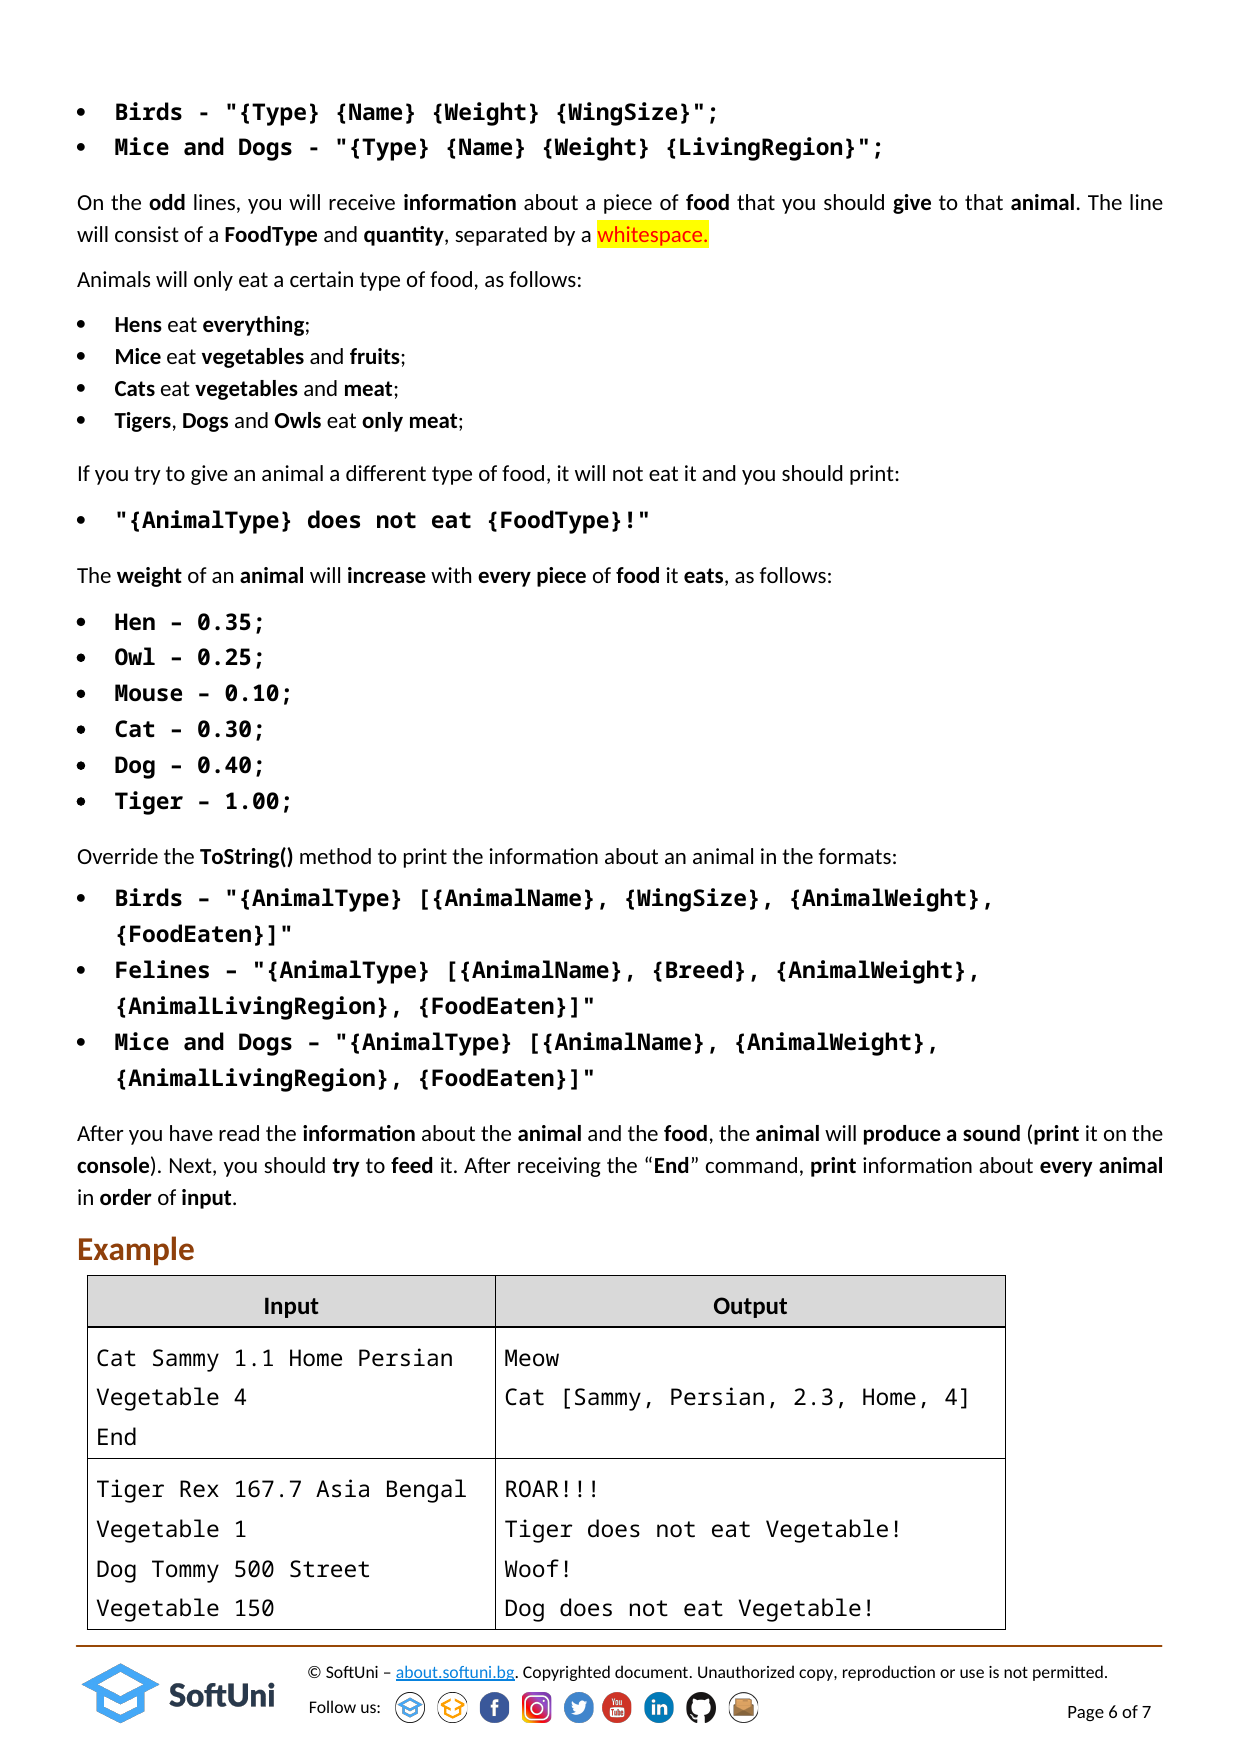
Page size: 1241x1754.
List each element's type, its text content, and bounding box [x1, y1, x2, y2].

subtitle Example [77, 1228, 1163, 1269]
table_header Output [496, 1276, 1005, 1326]
picture [395, 1692, 425, 1723]
table_cell Cat Sammy 1.1 Home Persian Vegetable 4 End [88, 1328, 495, 1458]
picture [564, 1692, 594, 1723]
picture [602, 1692, 632, 1723]
list Mice eat vegetables and fruits; [77, 342, 1163, 370]
picture [437, 1692, 468, 1723]
picture [665, 1692, 674, 1701]
text After you have read the information about the animal and the food, the animal will produce a sound (print it on the console). Next, you should try to feed it. After receiving the “End” command, print information about every animal in order of input. [77, 1119, 1163, 1211]
text On the odd lines, you will receive information about a piece of food that you should give to that animal. The line will consist of a FoodType and quantity, separated by a whitespace. [77, 188, 1163, 248]
list Mouse – 0.10; [77, 677, 1163, 708]
text The weight of an animal will increase with every piece of food it eats, as follows: [77, 561, 1163, 589]
list Tiger – 1.00; [77, 785, 1163, 816]
picture [479, 1692, 510, 1723]
list Hens eat everything; [77, 310, 1163, 338]
list Mice and Dogs - "{Type} {Name} {Weight} {LivingRegion}"; [77, 131, 1163, 163]
list "{AnimalType} does not eat {FoodType}!" [77, 504, 1163, 535]
picture [644, 1692, 653, 1701]
list Mice and Dogs – "{AnimalType} [{AnimalName}, {AnimalWeight}, {AnimalLivingRegion}, {FoodEaten}]" [77, 1026, 1163, 1093]
picture [665, 1714, 674, 1723]
table_cell Tiger Rex 167.7 Asia Bengal Vegetable 1 Dog Tommy 500 Street Vegetable 150 End [88, 1459, 495, 1629]
picture [522, 1692, 552, 1723]
list Owl – 0.25; [77, 641, 1163, 673]
picture [75, 1658, 281, 1729]
list Cats eat vegetables and meat; [77, 374, 1163, 402]
table_header Input [88, 1276, 495, 1326]
list Cat – 0.30; [77, 713, 1163, 744]
text If you try to give an animal a different type of food, it will not eat it and you should print: [77, 459, 1163, 487]
list Hen – 0.35; [77, 605, 1163, 637]
list Dog – 0.40; [77, 749, 1163, 780]
list Felines – "{AnimalType} [{AnimalName}, {Breed}, {AnimalWeight}, {AnimalLivingRegion}, {FoodEaten}]" [77, 954, 1163, 1021]
list Birds – "{AnimalType} [{AnimalName}, {WingSize}, {AnimalWeight}, {FoodEaten}]" [77, 882, 1163, 949]
text Animals will only eat a certain type of food, as follows: [77, 265, 1163, 293]
picture [658, 1705, 667, 1714]
picture [728, 1692, 759, 1723]
picture [686, 1692, 716, 1723]
picture [644, 1714, 653, 1723]
text Override the ToString() method to print the information about an animal in the formats: [77, 842, 1163, 870]
list Birds - "{Type} {Name} {Weight} {WingSize}"; [77, 95, 1163, 127]
table_cell ROAR!!! Tiger does not eat Vegetable! Woof! Dog does not eat Vegetable! Tiger [Rex, Bengal, 167.7, Asia, 0] Dog [Tommy, 500, Street, 0] [496, 1459, 1005, 1629]
table_cell Meow Cat [Sammy, Persian, 2.3, Home, 4] [496, 1328, 1005, 1458]
list Tigers, Dogs and Owls eat only meat; [77, 406, 1163, 434]
